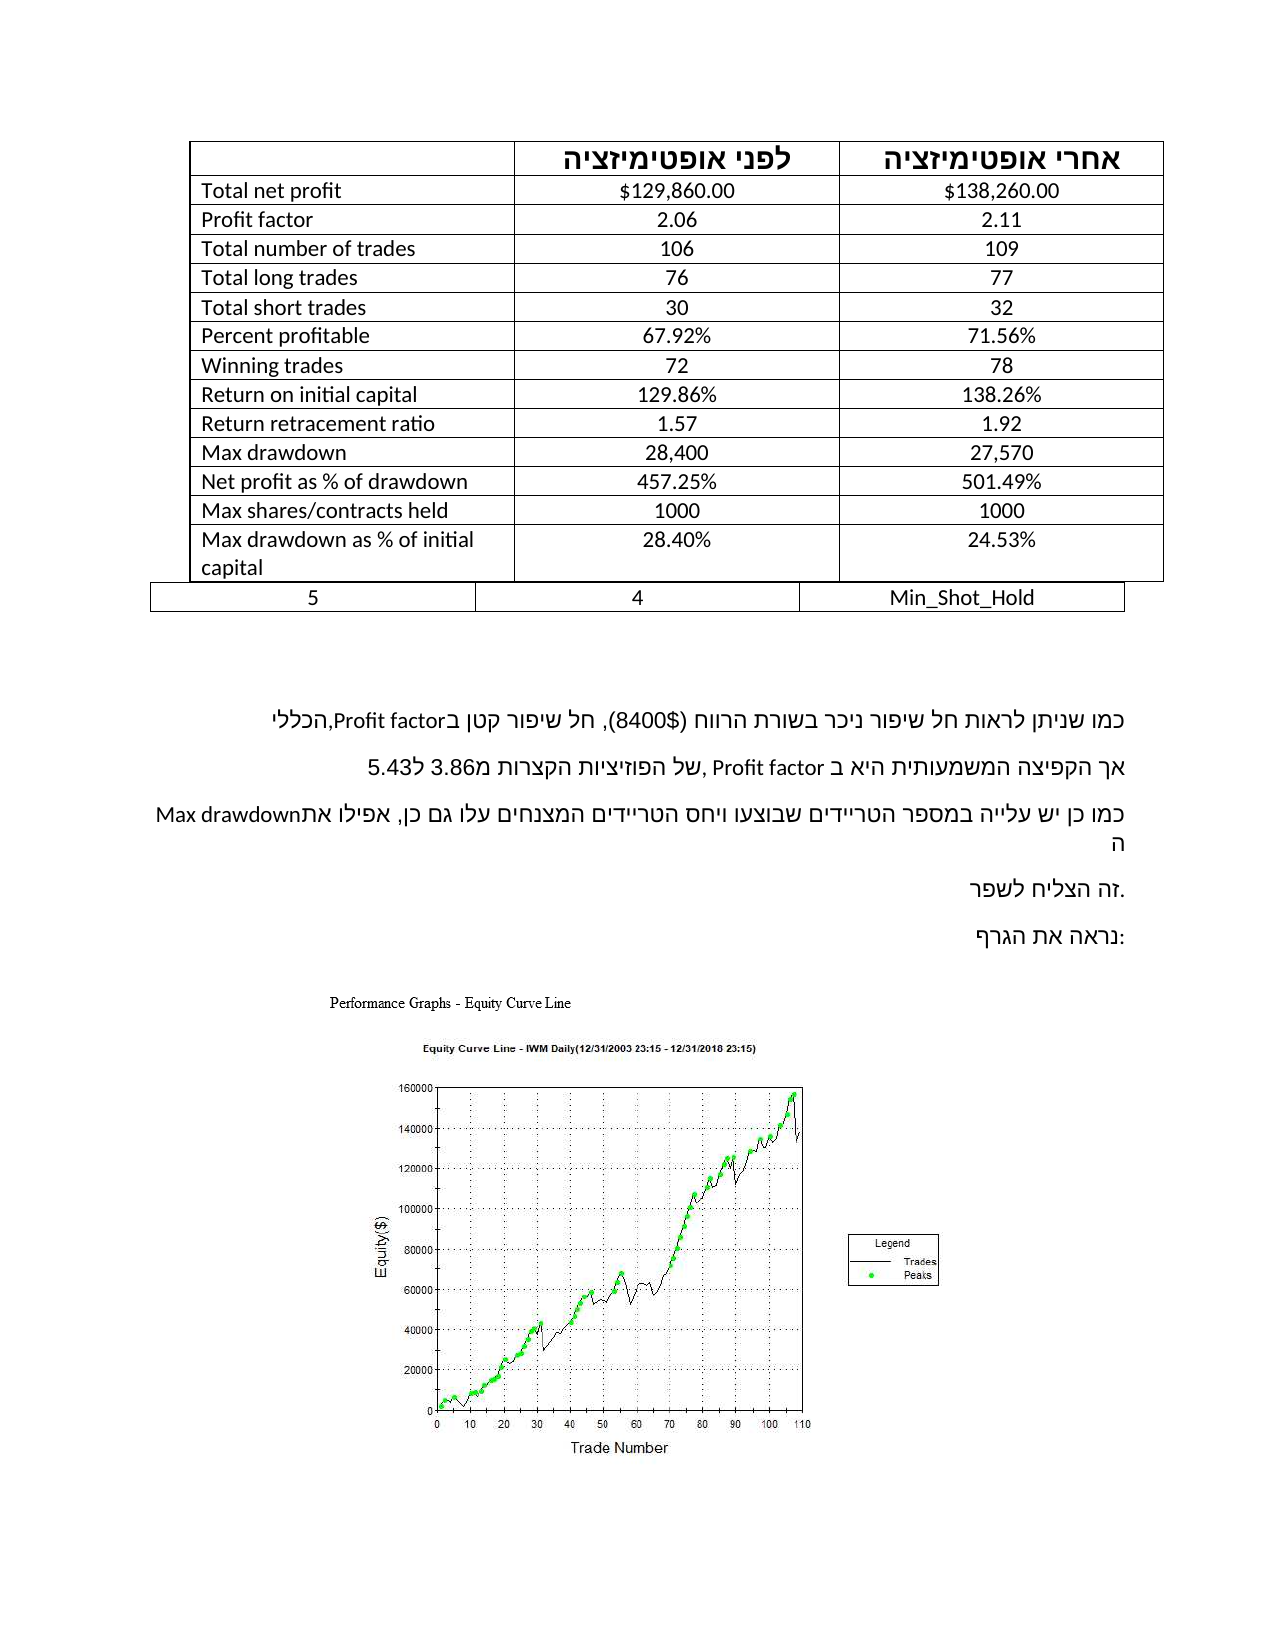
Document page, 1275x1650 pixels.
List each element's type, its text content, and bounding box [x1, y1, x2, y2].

table_cell 28,400 [515, 438, 839, 466]
table_cell Max shares/contracts held [191, 496, 514, 524]
table_cell 27,570 [840, 438, 1163, 466]
table_cell Total short trades [191, 293, 514, 321]
table_cell 32 [840, 293, 1163, 321]
table_cell 2.06 [515, 205, 839, 233]
table_header [191, 142, 514, 175]
table_cell Min_Shot_Hold [800, 583, 1124, 611]
table_cell Return retracement ratio [191, 409, 514, 437]
table_cell 24.53% [840, 525, 1163, 581]
table_cell 106 [515, 235, 839, 262]
table_cell 1.92 [840, 409, 1163, 437]
table_cell 138.26% [840, 380, 1163, 408]
table_cell $129,860.00 [515, 176, 839, 204]
table_cell 28.40% [515, 525, 839, 581]
text נראה את הגרף: [150, 922, 1125, 950]
table_header אחרי אופטימיזציה [840, 142, 1163, 175]
text Max drawdownכמו כן יש עלייה במספר הטריידים שבוצעו ויחס הטריידים המצנחים עלו גם כן, אפילו את ה [150, 800, 1125, 856]
table_cell 5 [151, 583, 475, 611]
table_cell 1.57 [515, 409, 839, 437]
text של הפוזיציות הקצרות מ3.86 ל5.43, Profit factor אך הקפיצה המשמעותית היא ב [150, 753, 1125, 781]
text הכללי,Profit factorכמו שניתן לראות חל שיפור ניכר בשורת הרווח (8400$), חל שיפור קטן ב [150, 706, 1125, 734]
table_cell $138,260.00 [840, 176, 1163, 204]
table_cell Net profit as % of drawdown [191, 467, 514, 495]
table_cell Total net profit [191, 176, 514, 204]
text זה הצליח לשפר. [150, 875, 1125, 903]
table_cell 501.49% [840, 467, 1163, 495]
table_cell 30 [515, 293, 839, 321]
table_header לפני אופטימיזציה [515, 142, 839, 175]
table_cell Total long trades [191, 264, 514, 292]
table_cell Profit factor [191, 205, 514, 233]
table_cell 77 [840, 264, 1163, 292]
table_cell Percent profitable [191, 322, 514, 350]
table_cell 78 [840, 351, 1163, 379]
table_cell 457.25% [515, 467, 839, 495]
table_cell Winning trades [191, 351, 514, 379]
table_cell 1000 [515, 496, 839, 524]
picture [320, 986, 955, 1482]
table_cell 71.56% [840, 322, 1163, 350]
table_cell 76 [515, 264, 839, 292]
table_cell 72 [515, 351, 839, 379]
table_cell 109 [840, 235, 1163, 262]
table_cell Return on initial capital [191, 380, 514, 408]
table_cell Max drawdown as % of initial capital [191, 525, 514, 581]
table_cell 129.86% [515, 380, 839, 408]
table_cell 2.11 [840, 205, 1163, 233]
table_cell Total number of trades [191, 235, 514, 262]
table_cell Max drawdown [191, 438, 514, 466]
table_cell 67.92% [515, 322, 839, 350]
table_cell 1000 [840, 496, 1163, 524]
table_cell 4 [476, 583, 799, 611]
